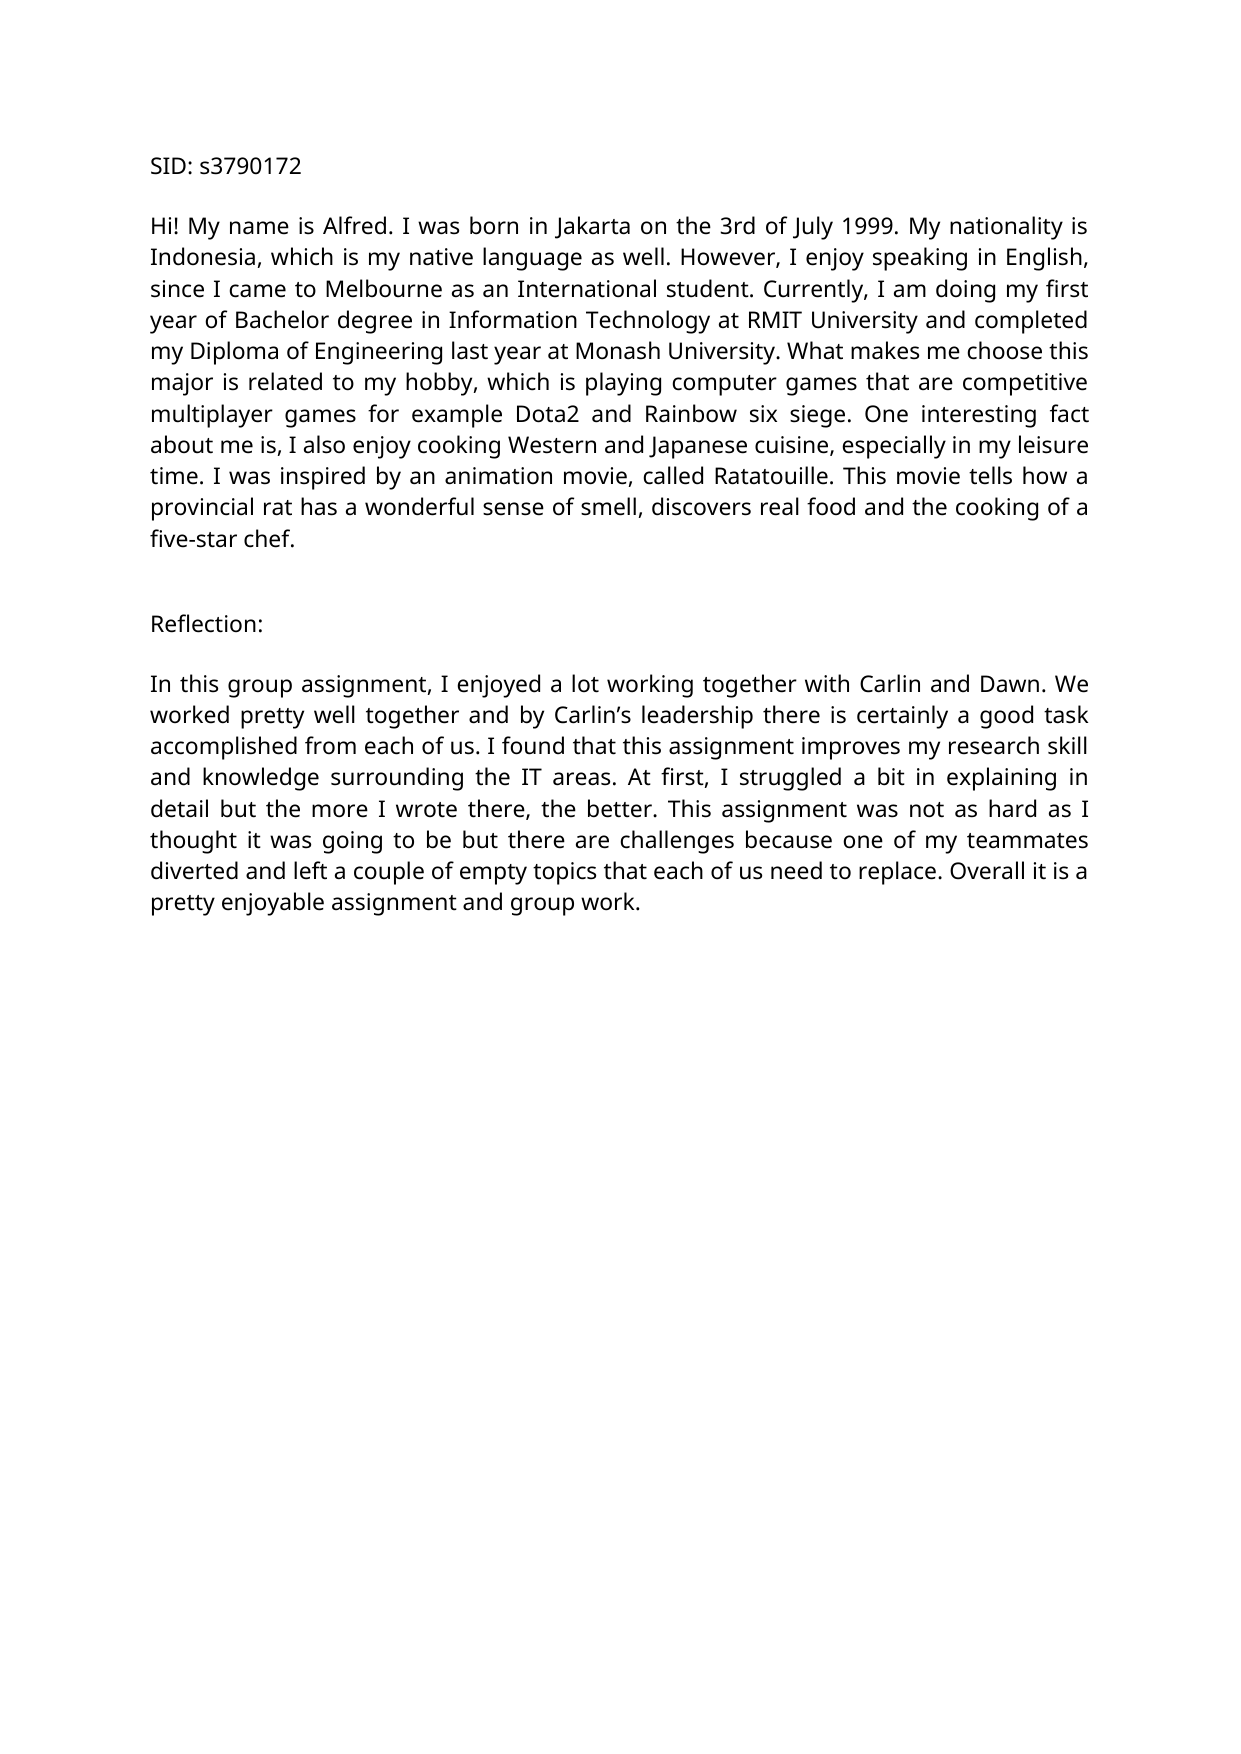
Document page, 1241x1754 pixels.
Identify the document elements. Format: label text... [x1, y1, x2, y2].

text SID: s3790172 [150, 150, 1090, 181]
text In this group assignment, I enjoyed a lot working together with Carlin and Dawn. We worked pretty well together and by Carlin’s leadership there is certainly a good task accomplished from each of us. I found that this assignment improves my research skill and knowledge surrounding the IT areas. At first, I struggled a bit in explaining in detail but the more I wrote there, the better. This assignment was not as hard as I thought it was going to be but there are challenges because one of my teammates diverted and left a couple of empty topics that each of us need to replace. Overall it is a pretty enjoyable assignment and group work. [150, 667, 1090, 917]
text Reflection: [150, 607, 1090, 639]
text Hi! My name is Alfred. I was born in Jakarta on the 3rd of July 1999. My nationality is Indonesia, which is my native language as well. However, I enjoy speaking in English, since I came to Melbourne as an International student. Currently, I am doing my first year of Bachelor degree in Information Technology at RMIT University and completed my Diploma of Engineering last year at Monash University. What makes me choose this major is related to my hobby, which is playing computer games that are competitive multiplayer games for example Dota2 and Rainbow six siege. One interesting fact about me is, I also enjoy cooking Western and Japanese cuisine, especially in my leisure time. I was inspired by an animation movie, called Ratatouille. This movie tells how a provincial rat has a wonderful sense of smell, discovers real food and the cooking of a five-star chef. [150, 210, 1090, 554]
